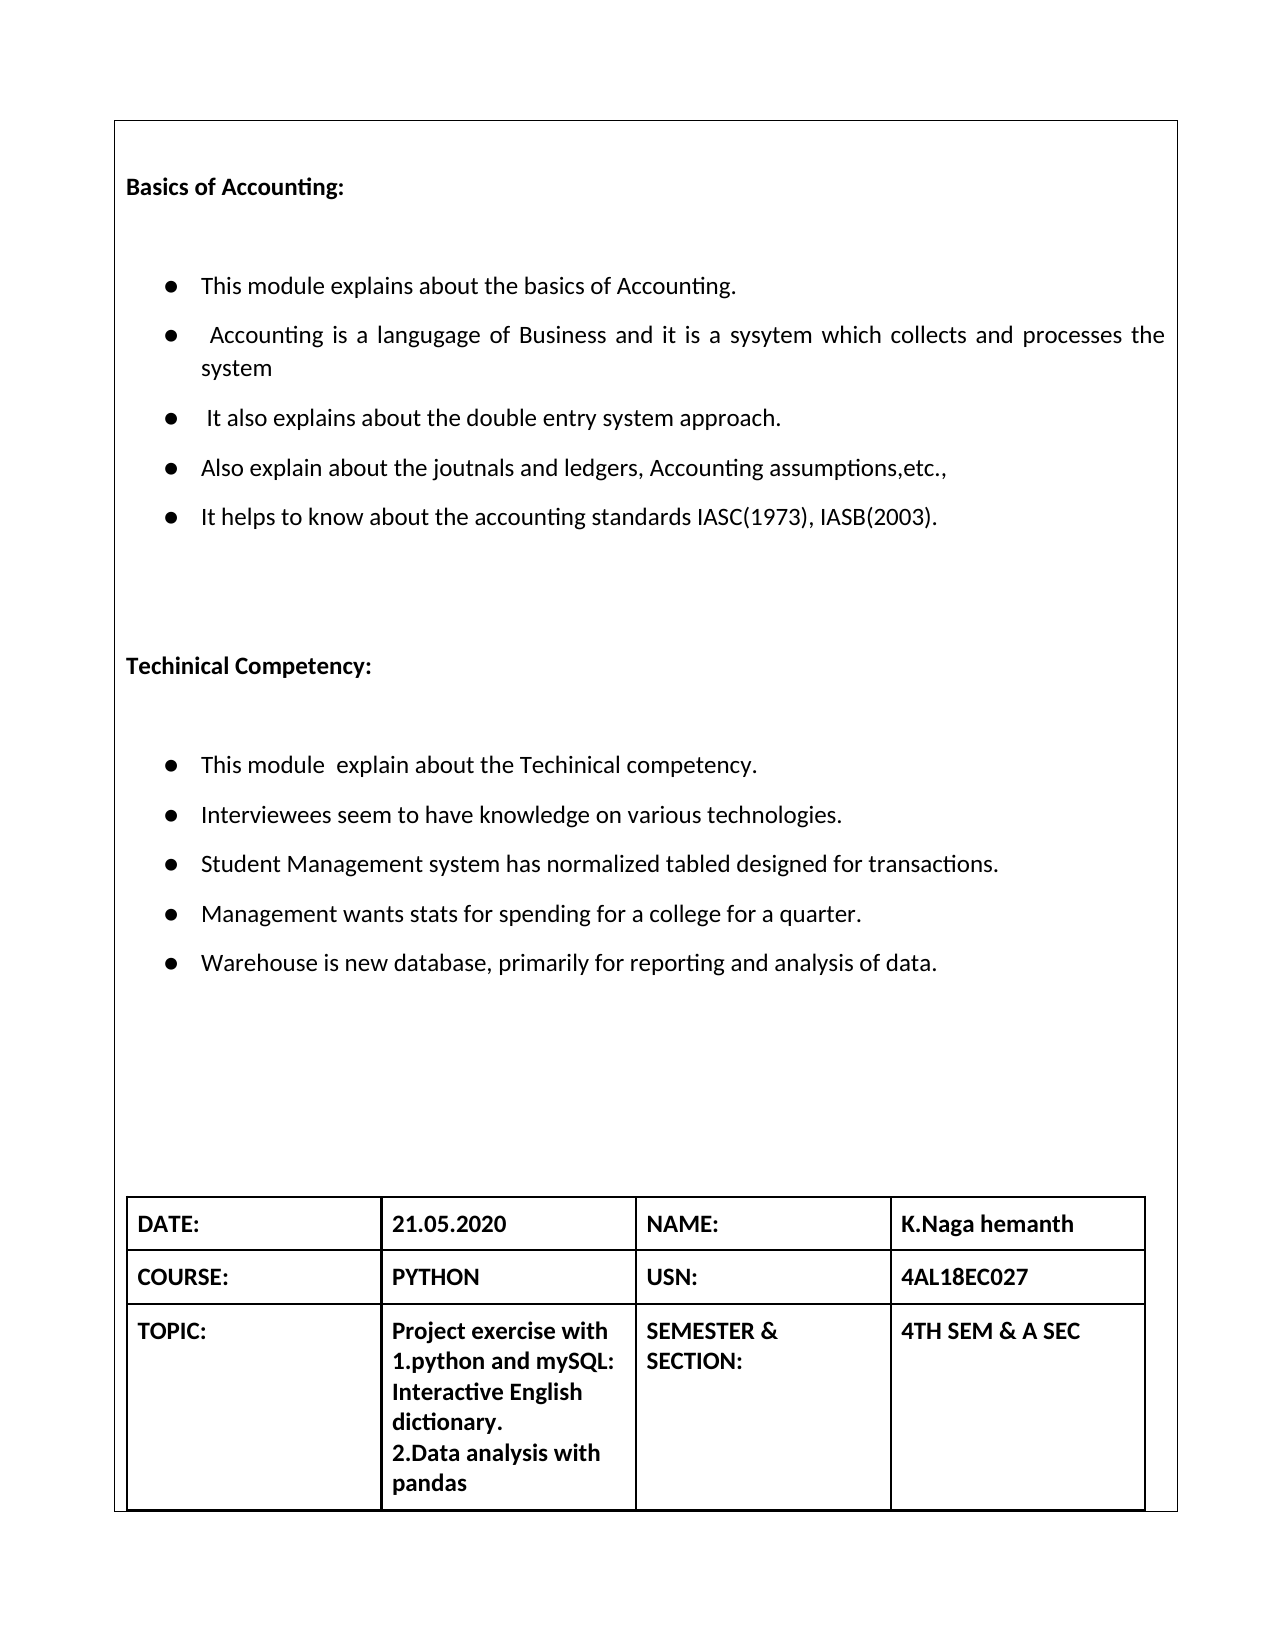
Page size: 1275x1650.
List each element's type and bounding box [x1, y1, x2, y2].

table_cell [115, 121, 1177, 1511]
